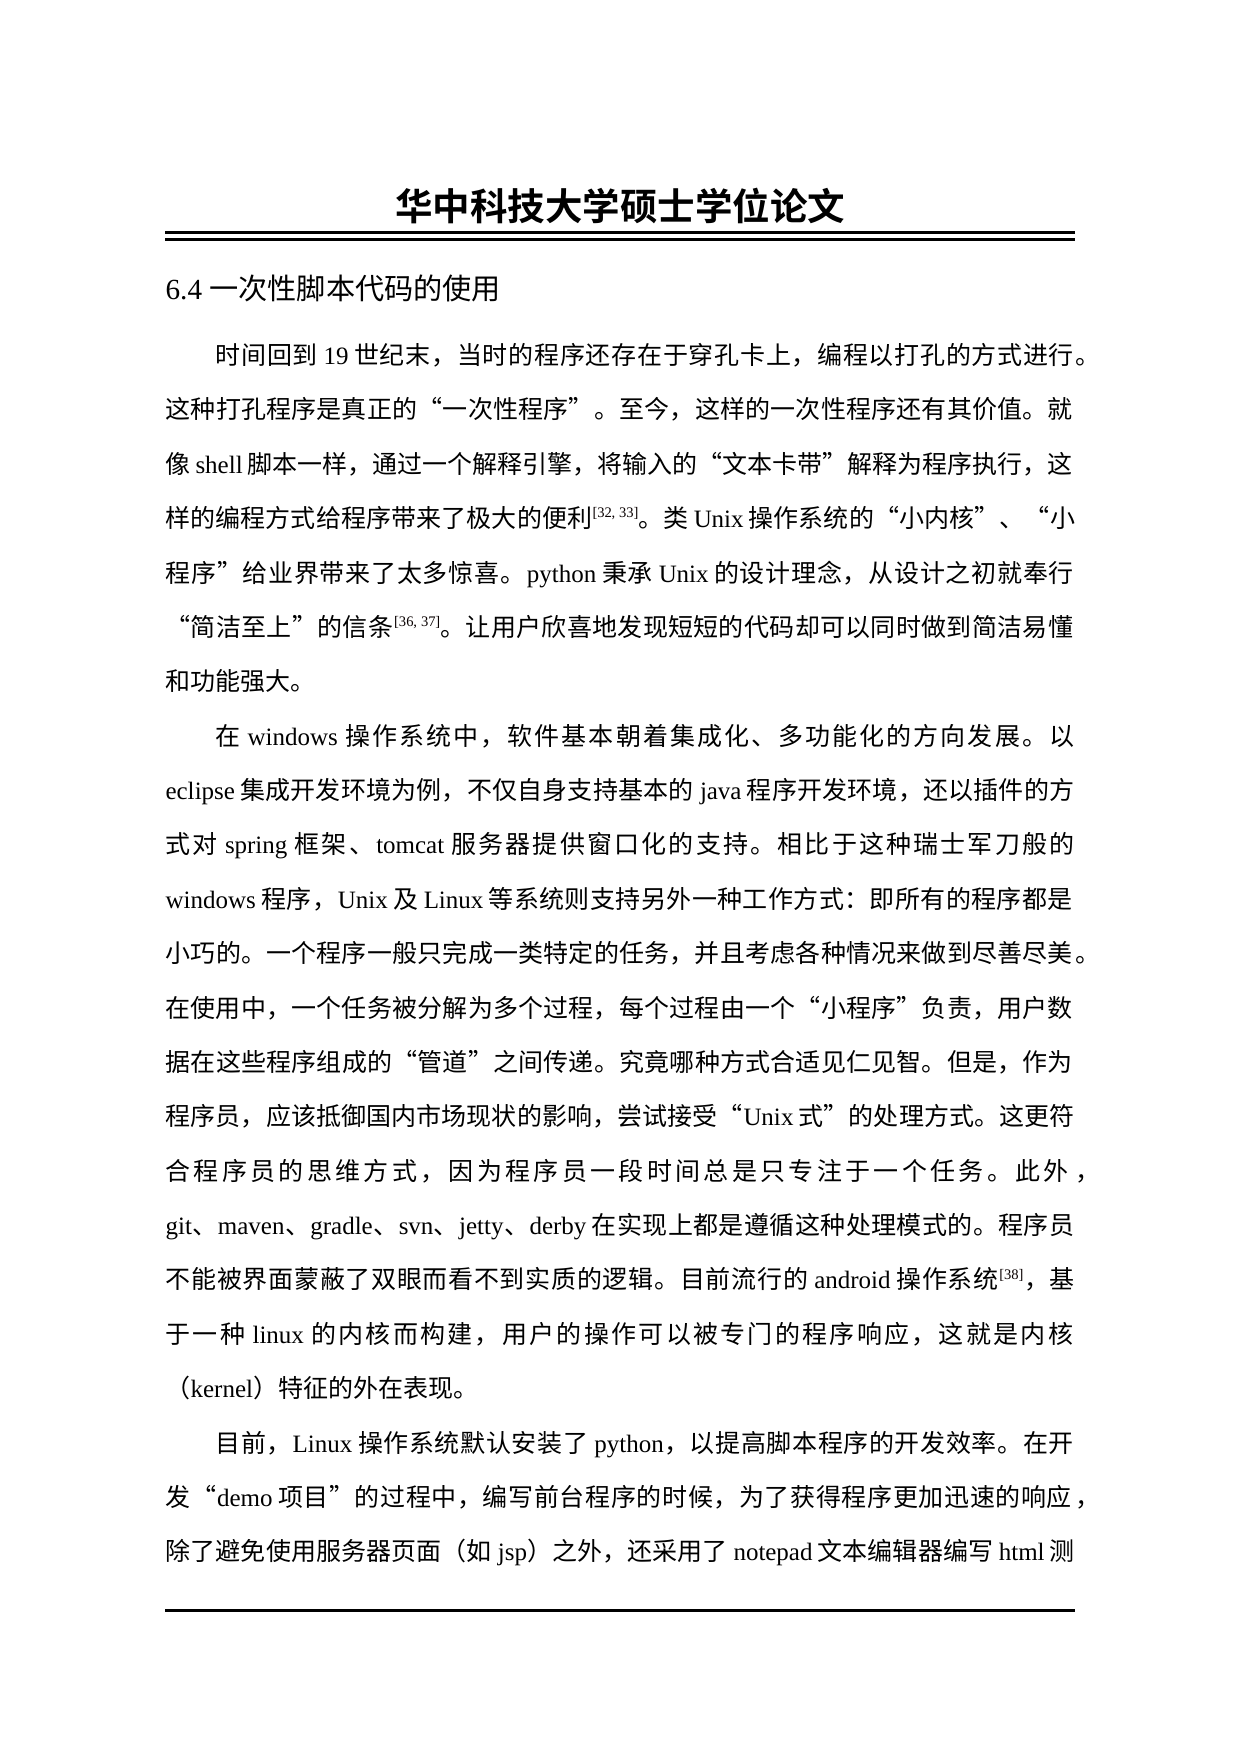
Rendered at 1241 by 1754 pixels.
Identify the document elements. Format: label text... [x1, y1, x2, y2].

subtitle 6.4 一次性脚本代码的使用 [165, 266, 1075, 308]
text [165, 1423, 1075, 1568]
text 在windows操作系统中，软件基本朝着集成化、多功能化的方向发展。以eclipse集成开发环境为例，不仅自身支持基本的java程序开发环境，还以插件的方式对spring框架、tomcat服务器提供窗口化的支持。相比于这种瑞士军刀般的windows程序，Unix及Linux等系统则支持另外一种工作方式：即所有的程序都是小巧的。一个程序一般只完成一类特定的任务，并且考虑各种情况来做到尽善尽美。在使用中，一个任务被分解为多个过程，每个过程由一个“小程序”负责，用户数据在这些程序组成的“管道”之间传递。究竟哪种方式合适见仁见智。但是，作为程序员，应该抵御国内市场现状的影响，尝试接受“Unix式”的处理方式。这更符合程序员的思维方式，因为程序员一段时间总是只专注于一个任务。此外，git、maven、gradle、svn、jetty、derby在实现上都是遵循这种处理模式的。程序员不能被界面蒙蔽了双眼而看不到实质的逻辑。目前流行的android操作系统[38]，基于一种linux的内核而构建，用户的操作可以被专门的程序响应，这就是内核（kernel）特征的外在表现。 [165, 716, 1075, 1405]
text 时间回到19世纪末，当时的程序还存在于穿孔卡上，编程以打孔的方式进行。这种打孔程序是真正的“一次性程序”。至今，这样的一次性程序还有其价值。就像shell脚本一样，通过一个解释引擎，将输入的“文本卡带”解释为程序执行，这样的编程方式给程序带来了极大的便利[32, 33]。类Unix操作系统的“小内核”、“小程序”给业界带来了太多惊喜。python秉承Unix的设计理念，从设计之初就奉行“简洁至上”的信条[36, 37]。让用户欣喜地发现短短的代码却可以同时做到简洁易懂和功能强大。 [165, 336, 1075, 698]
